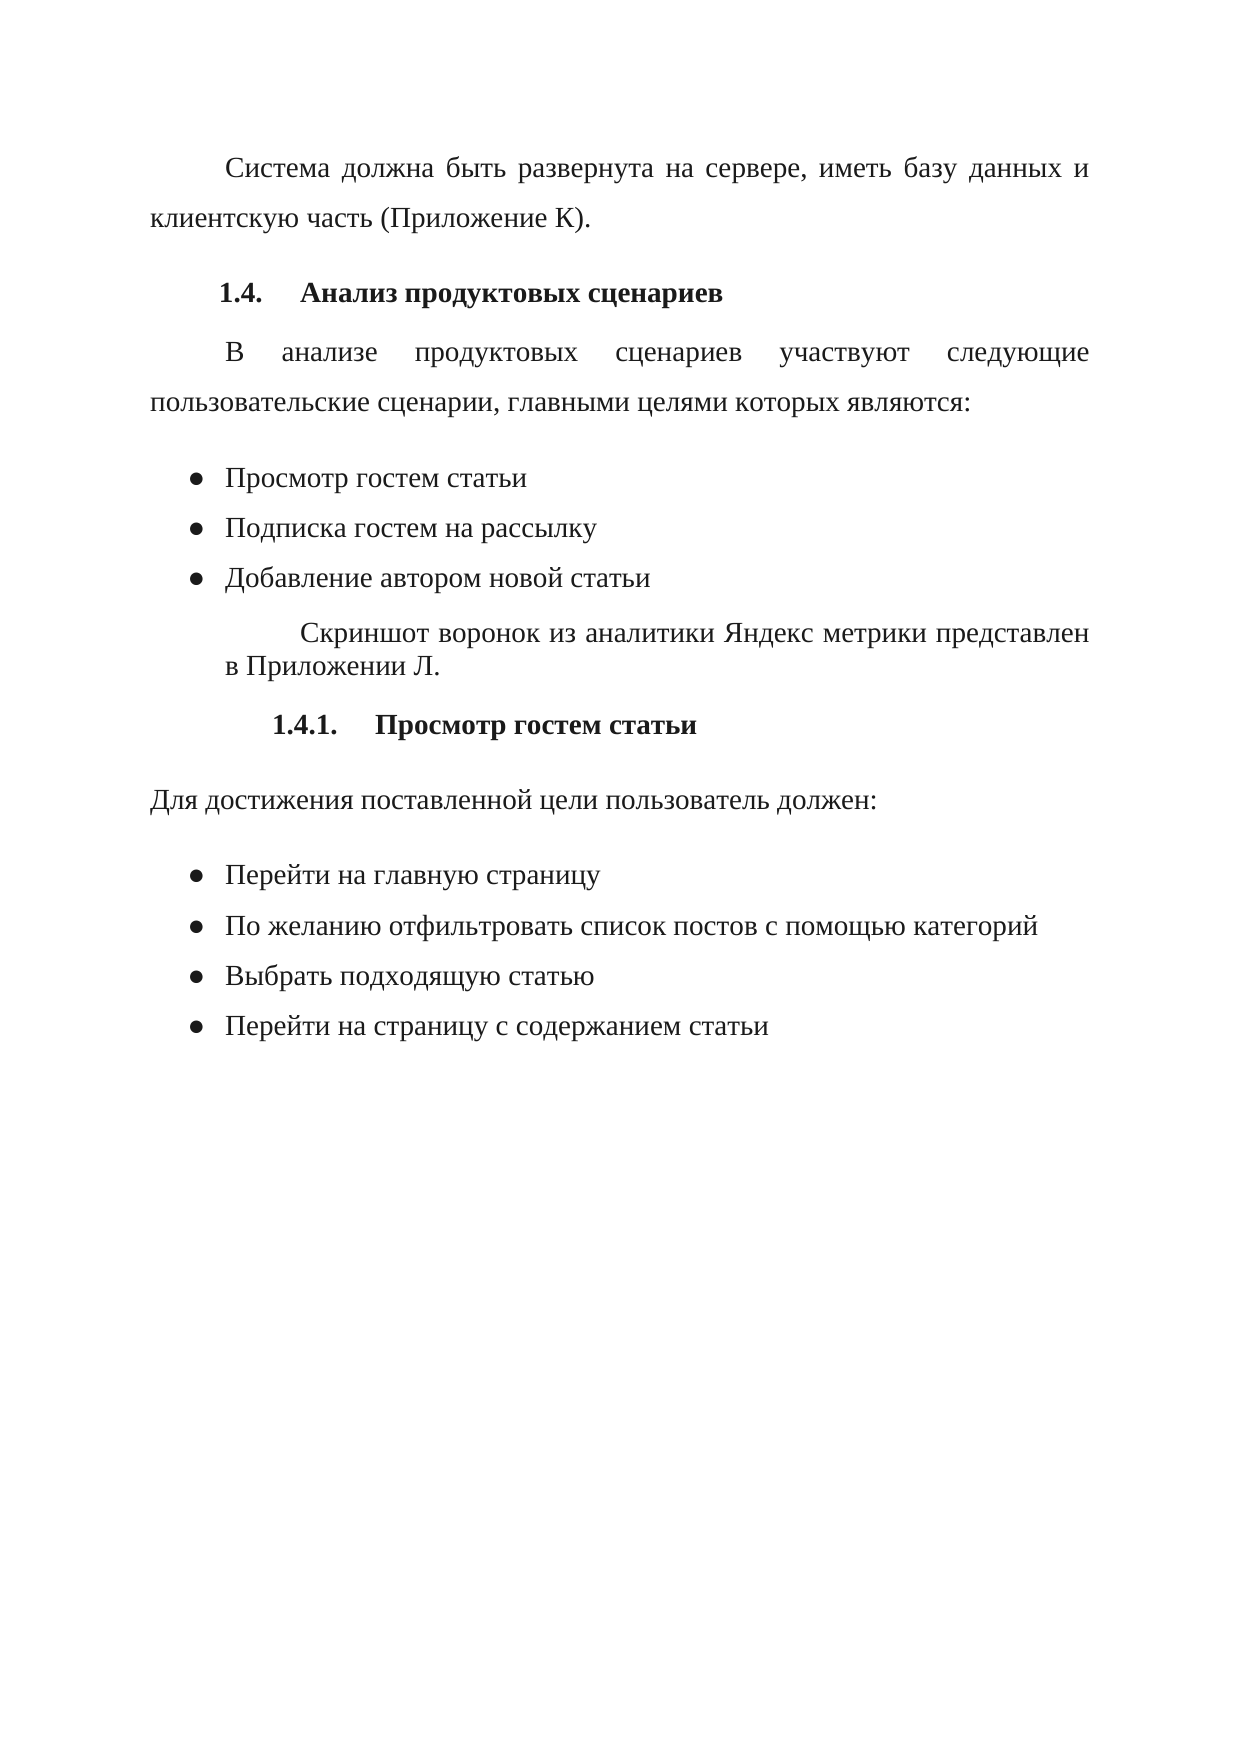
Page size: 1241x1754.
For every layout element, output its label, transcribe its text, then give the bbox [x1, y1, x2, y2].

subtitle Перейти на главную страницу [187, 857, 1090, 891]
subtitle Перейти на страницу с содержанием статьи [187, 1008, 1090, 1042]
list Подписка гостем на рассылку [187, 510, 1090, 544]
subtitle Просмотр гостем статьи [337, 707, 1090, 740]
subtitle Для достижения поставленной цели пользователь должен: [150, 782, 1090, 816]
subtitle По желанию отфильтровать список постов с помощью категорий [187, 908, 1090, 941]
text Система должна быть развернута на сервере, иметь базу данных и клиентскую часть (Приложение К). [150, 150, 1090, 234]
subtitle Выбрать подходящую статью [187, 958, 1090, 992]
list Просмотр гостем статьи [187, 460, 1090, 493]
text В анализе продуктовых сценариев участвуют следующие пользовательские сценарии, главными целями которых являются: [150, 334, 1090, 418]
list Добавление автором новой статьи [187, 560, 1090, 594]
text Скриншот воронок из аналитики Яндекс метрики представлен в Приложении Л. [225, 615, 1090, 682]
subtitle Анализ продуктовых сценариев [262, 276, 1090, 309]
